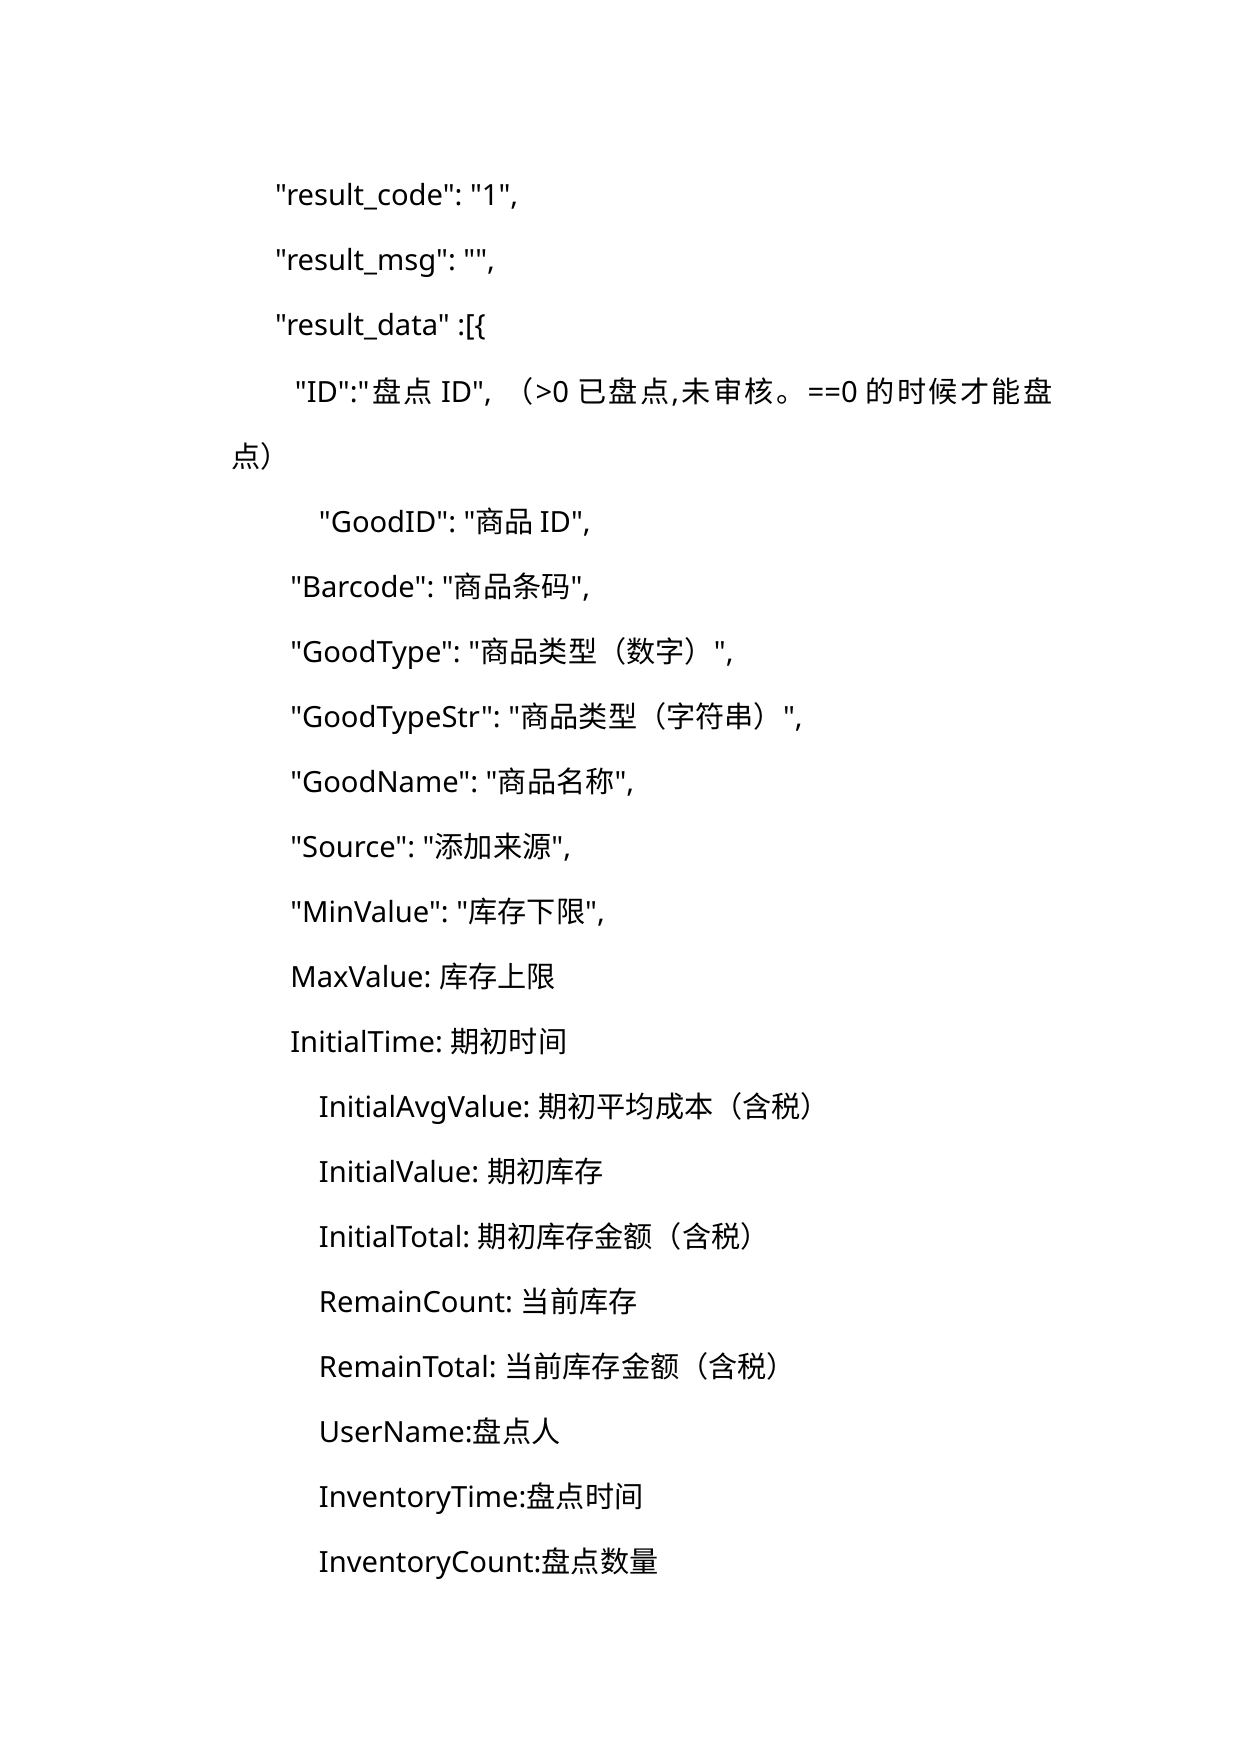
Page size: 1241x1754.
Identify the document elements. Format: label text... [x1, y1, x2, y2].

text "result_msg": "", [231, 227, 1053, 292]
text "GoodID": "商品ID", [275, 487, 1053, 552]
text InitialTotal: 期初库存金额（含税） [275, 1202, 1053, 1267]
text InitialAvgValue: 期初平均成本（含税） [275, 1072, 1053, 1137]
text RemainCount: 当前库存 [275, 1267, 1053, 1332]
text "GoodTypeStr": "商品类型（字符串）", [231, 682, 1053, 747]
text "result_code": "1", [231, 162, 1053, 227]
text "Barcode": "商品条码", [231, 552, 1053, 617]
text "MinValue": "库存下限", [231, 877, 1053, 942]
text UserName:盘点人 [275, 1397, 1053, 1462]
text "ID":"盘点ID", （>0已盘点,未审核。==0的时候才能盘点） [231, 357, 1053, 487]
text InventoryCount:盘点数量 [275, 1527, 1053, 1592]
text "Source": "添加来源", [231, 812, 1053, 877]
text "GoodType": "商品类型（数字）", [231, 617, 1053, 682]
text "GoodName": "商品名称", [231, 747, 1053, 812]
text MaxValue: 库存上限 [231, 942, 1053, 1007]
text RemainTotal: 当前库存金额（含税） [275, 1332, 1053, 1397]
text InventoryTime:盘点时间 [275, 1462, 1053, 1527]
text InitialValue: 期初库存 [275, 1137, 1053, 1202]
text "result_data" :[{ [231, 292, 1053, 357]
text InitialTime: 期初时间 [231, 1007, 1053, 1072]
